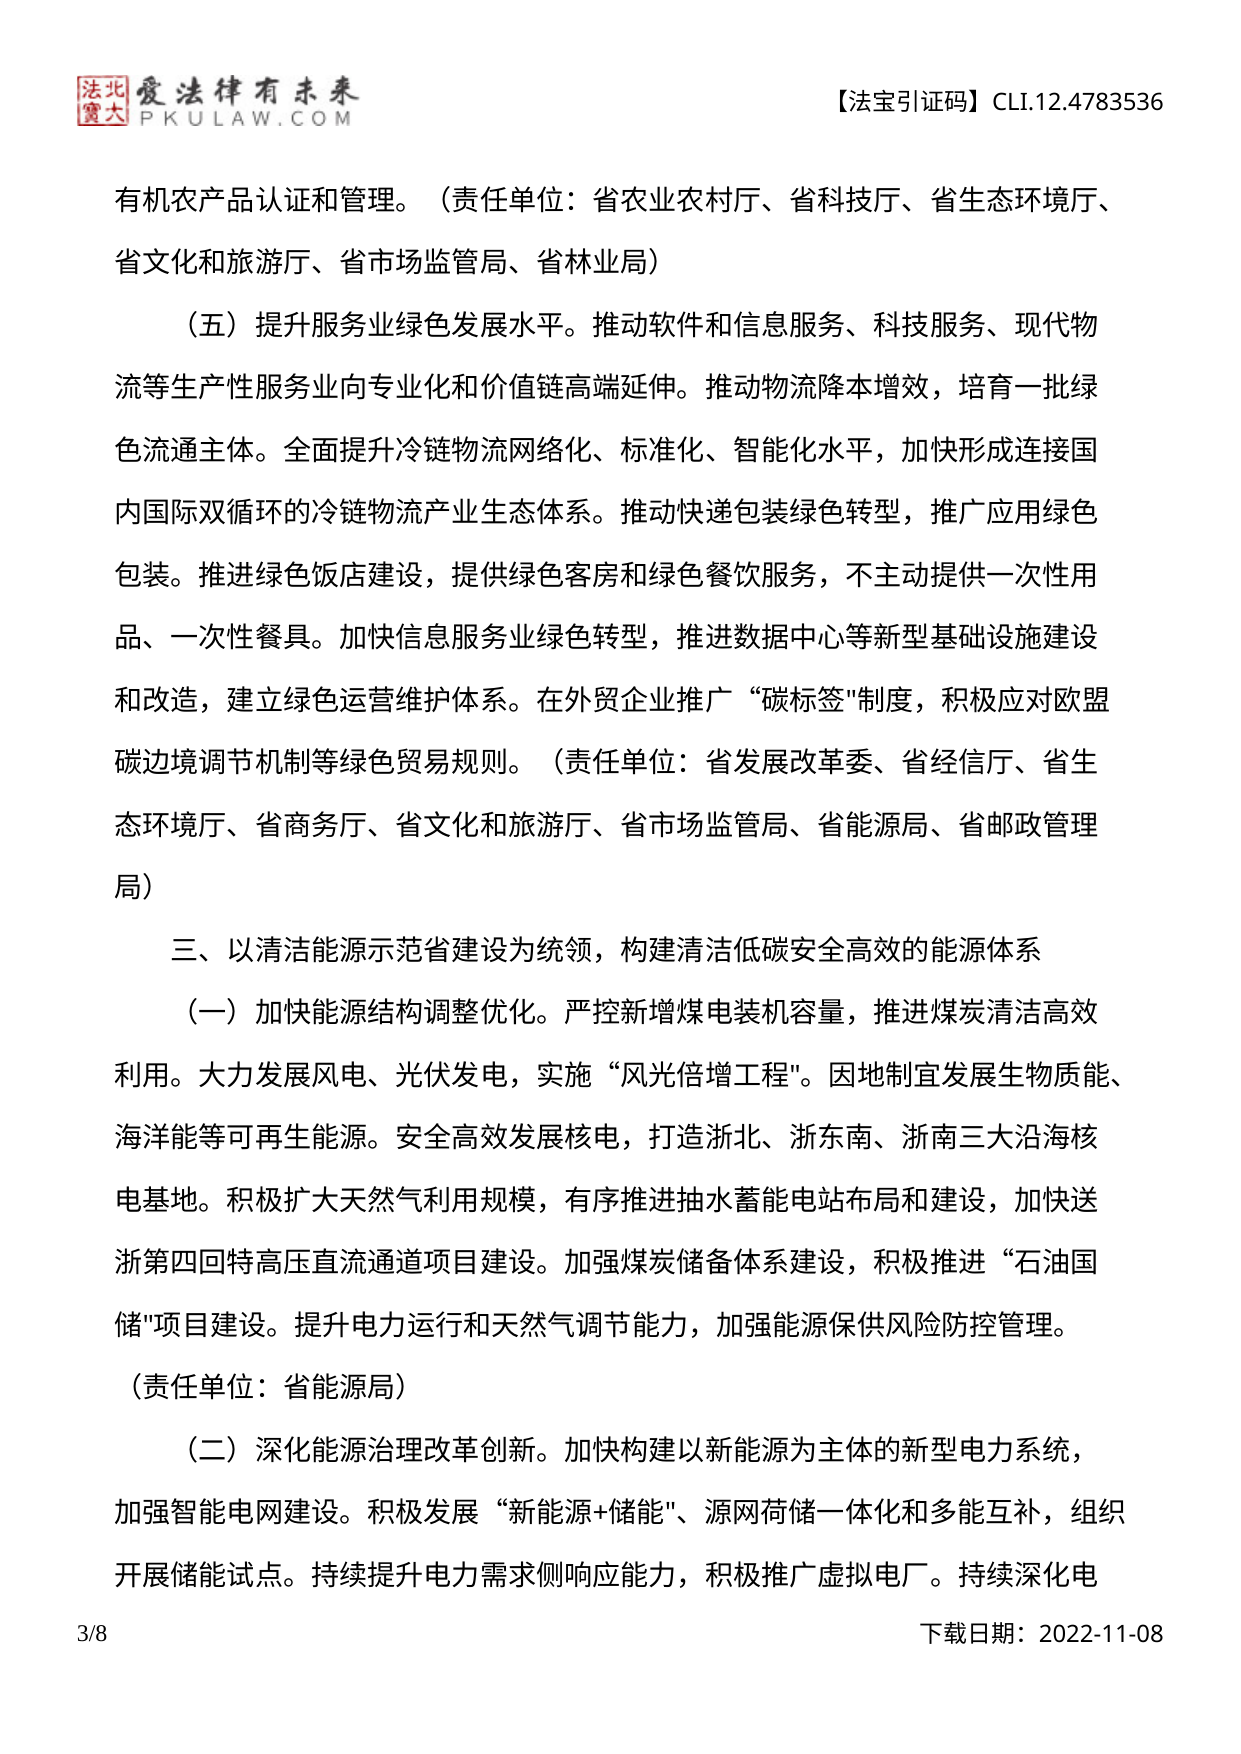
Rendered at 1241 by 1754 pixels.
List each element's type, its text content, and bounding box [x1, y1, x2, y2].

text （一）加快能源结构调整优化。严控新增煤电装机容量，推进煤炭清洁高效利用。大力发展风电、光伏发电，实施“风光倍增工程"。因地制宜发展生物质能、海洋能等可再生能源。安全高效发展核电，打造浙北、浙东南、浙南三大沿海核电基地。积极扩大天然气利用规模，有序推进抽水蓄能电站布局和建设，加快送浙第四回特高压直流通道项目建设。加强煤炭储备体系建设，积极推进“石油国储"项目建设。提升电力运行和天然气调节能力，加强能源保供风险防控管理。（责任单位：省能源局） [114, 968, 1126, 1406]
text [114, 156, 1126, 281]
picture [76, 75, 361, 126]
text 三、以清洁能源示范省建设为统领，构建清洁低碳安全高效的能源体系 [114, 906, 1126, 968]
text （五）提升服务业绿色发展水平。推动软件和信息服务、科技服务、现代物流等生产性服务业向专业化和价值链高端延伸。推动物流降本增效，培育一批绿色流通主体。全面提升冷链物流网络化、标准化、智能化水平，加快形成连接国内国际双循环的冷链物流产业生态体系。推动快递包装绿色转型，推广应用绿色包装。推进绿色饭店建设，提供绿色客房和绿色餐饮服务，不主动提供一次性用品、一次性餐具。加快信息服务业绿色转型，推进数据中心等新型基础设施建设和改造，建立绿色运营维护体系。在外贸企业推广“碳标签"制度，积极应对欧盟碳边境调节机制等绿色贸易规则。（责任单位：省发展改革委、省经信厅、省生态环境厅、省商务厅、省文化和旅游厅、省市场监管局、省能源局、省邮政管理局） [114, 281, 1126, 906]
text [114, 1406, 1126, 1593]
